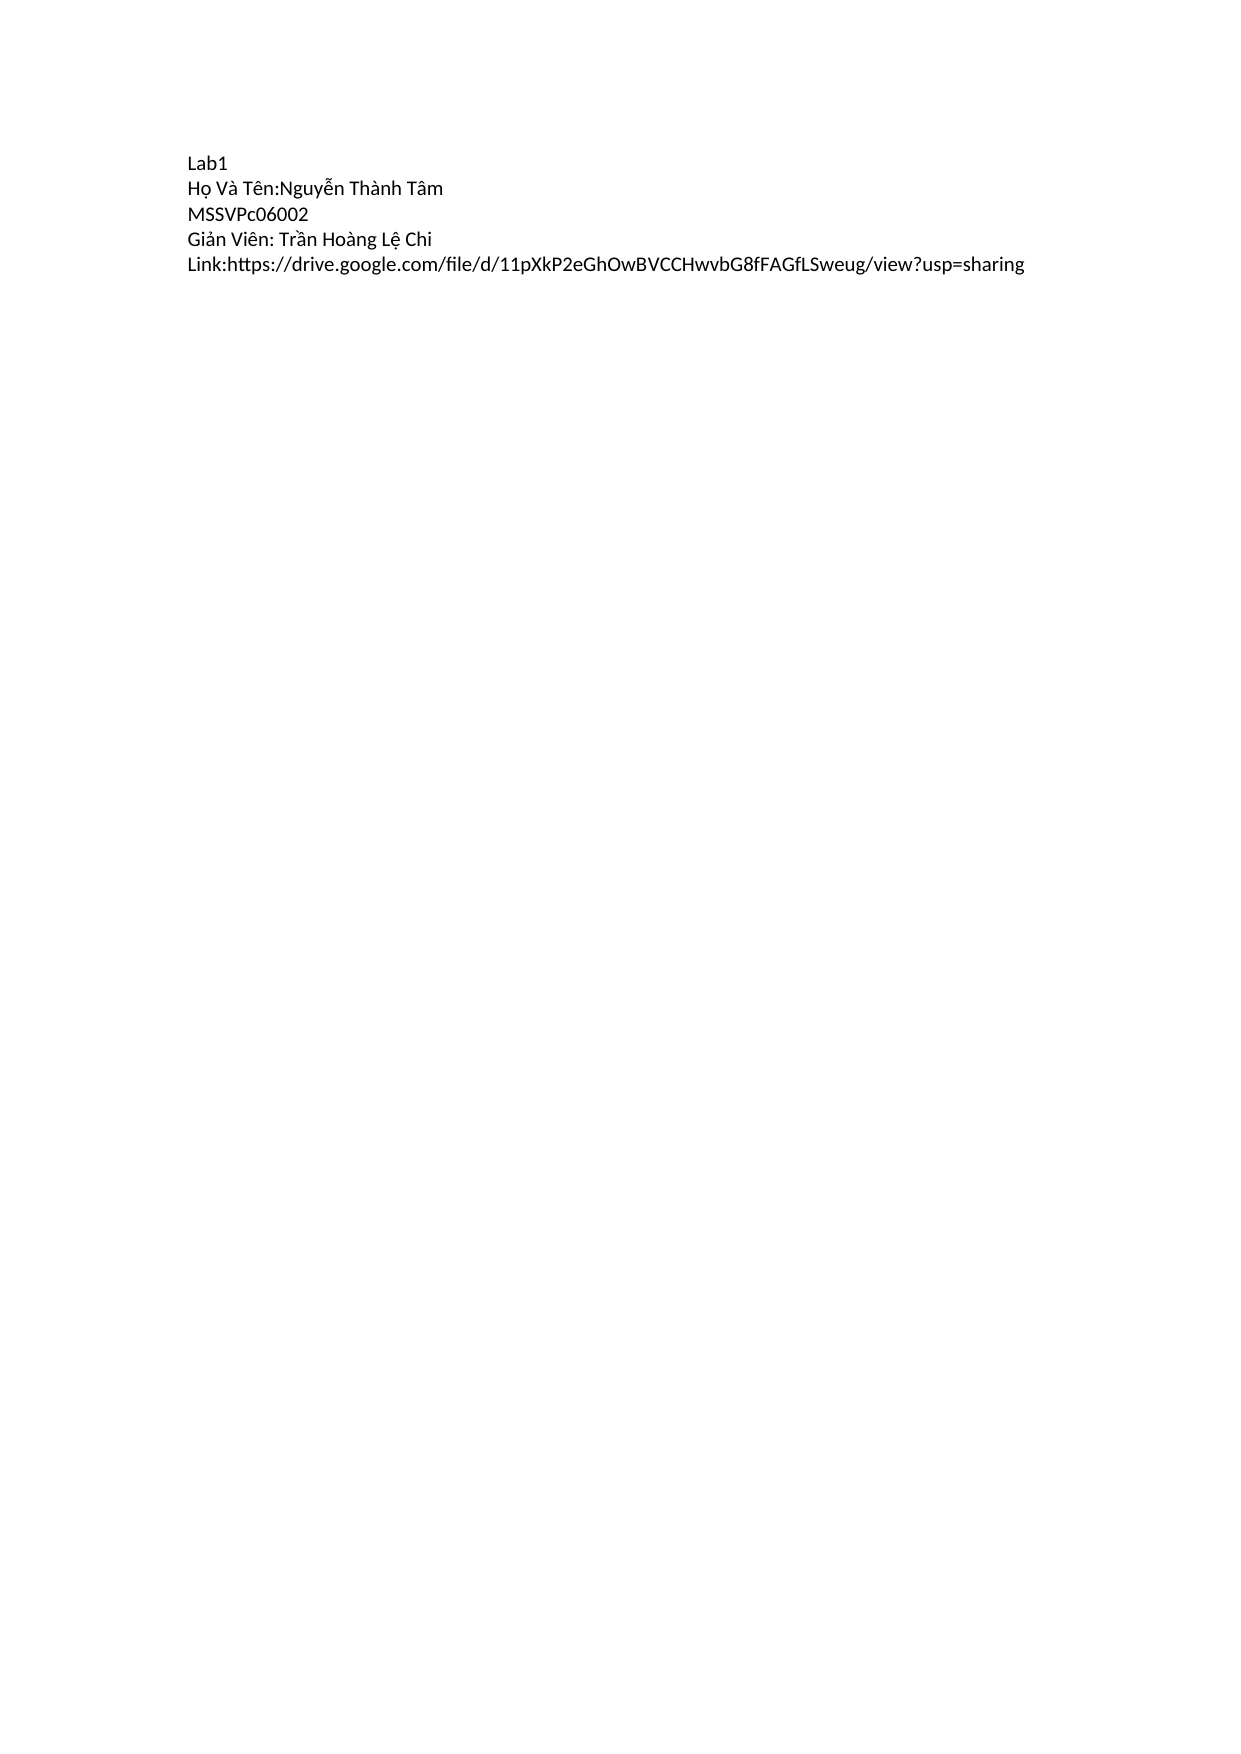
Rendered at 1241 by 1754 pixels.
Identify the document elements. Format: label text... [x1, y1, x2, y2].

text MSSVPc06002 [187, 201, 1053, 226]
text Lab1 Họ Và Tên:Nguyễn Thành Tâm [187, 150, 1053, 201]
text Giản Viên: Trần Hoàng Lệ Chi [187, 226, 1053, 252]
text Link:https://drive.google.com/file/d/11pXkP2eGhOwBVCCHwvbG8fFAGfLSweug/view?usp=sharing [187, 252, 1053, 277]
